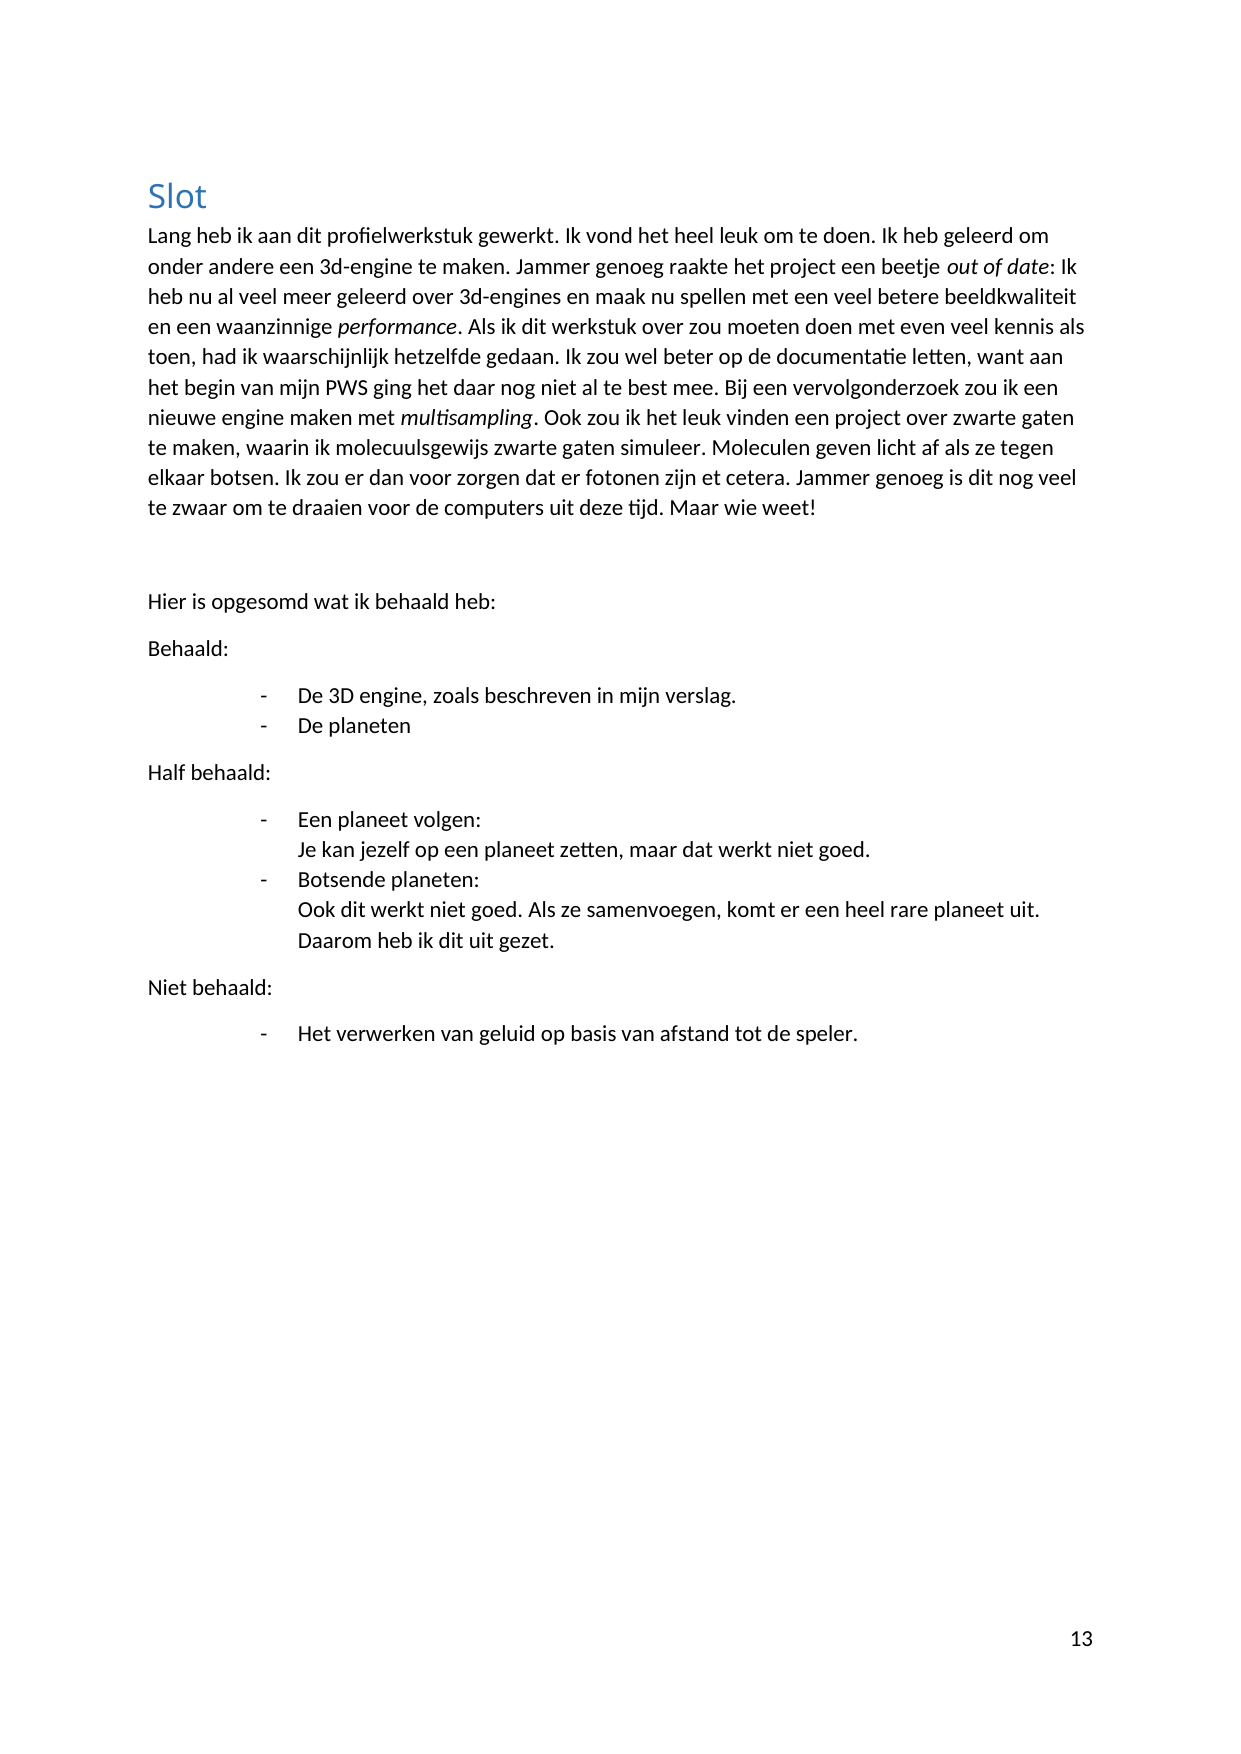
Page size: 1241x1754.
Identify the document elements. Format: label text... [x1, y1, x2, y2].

list Botsende planeten: [260, 865, 1093, 893]
list De 3D engine, zoals beschreven in mijn verslag. [260, 681, 1093, 709]
text Niet behaald: [148, 973, 1093, 1001]
text Behaald: [148, 634, 1093, 662]
list Je kan jezelf op een planeet zetten, maar dat werkt niet goed. [298, 835, 1093, 863]
list Ook dit werkt niet goed. Als ze samenvoegen, komt er een heel rare planeet uit. Daarom heb ik dit uit gezet. [298, 896, 1093, 954]
text Lang heb ik aan dit profielwerkstuk gewerkt. Ik vond het heel leuk om te doen. Ik heb geleerd om onder andere een 3d-engine te maken. Jammer genoeg raakte het project een beetje out of date: Ik heb nu al veel meer geleerd over 3d-engines en maak nu spellen met een veel betere beeldkwaliteit en een waanzinnige performance. Als ik dit werkstuk over zou moeten doen met even veel kennis als toen, had ik waarschijnlijk hetzelfde gedaan. Ik zou wel beter op de documentatie letten, want aan het begin van mijn PWS ging het daar nog niet al te best mee. Bij een vervolgonderzoek zou ik een nieuwe engine maken met multisampling. Ook zou ik het leuk vinden een project over zwarte gaten te maken, waarin ik molecuulsgewijs zwarte gaten simuleer. Moleculen geven licht af als ze tegen elkaar botsen. Ik zou er dan voor zorgen dat er fotonen zijn et cetera. Jammer genoeg is dit nog veel te zwaar om te draaien voor de computers uit deze tijd. Maar wie weet! [148, 222, 1093, 521]
text Hier is opgesomd wat ik behaald heb: [148, 587, 1093, 615]
list De planeten [260, 711, 1093, 739]
subtitle Slot [148, 173, 1093, 218]
list Een planeet volgen: [260, 805, 1093, 833]
list Het verwerken van geluid op basis van afstand tot de speler. [260, 1019, 1093, 1047]
text Half behaald: [148, 758, 1093, 786]
